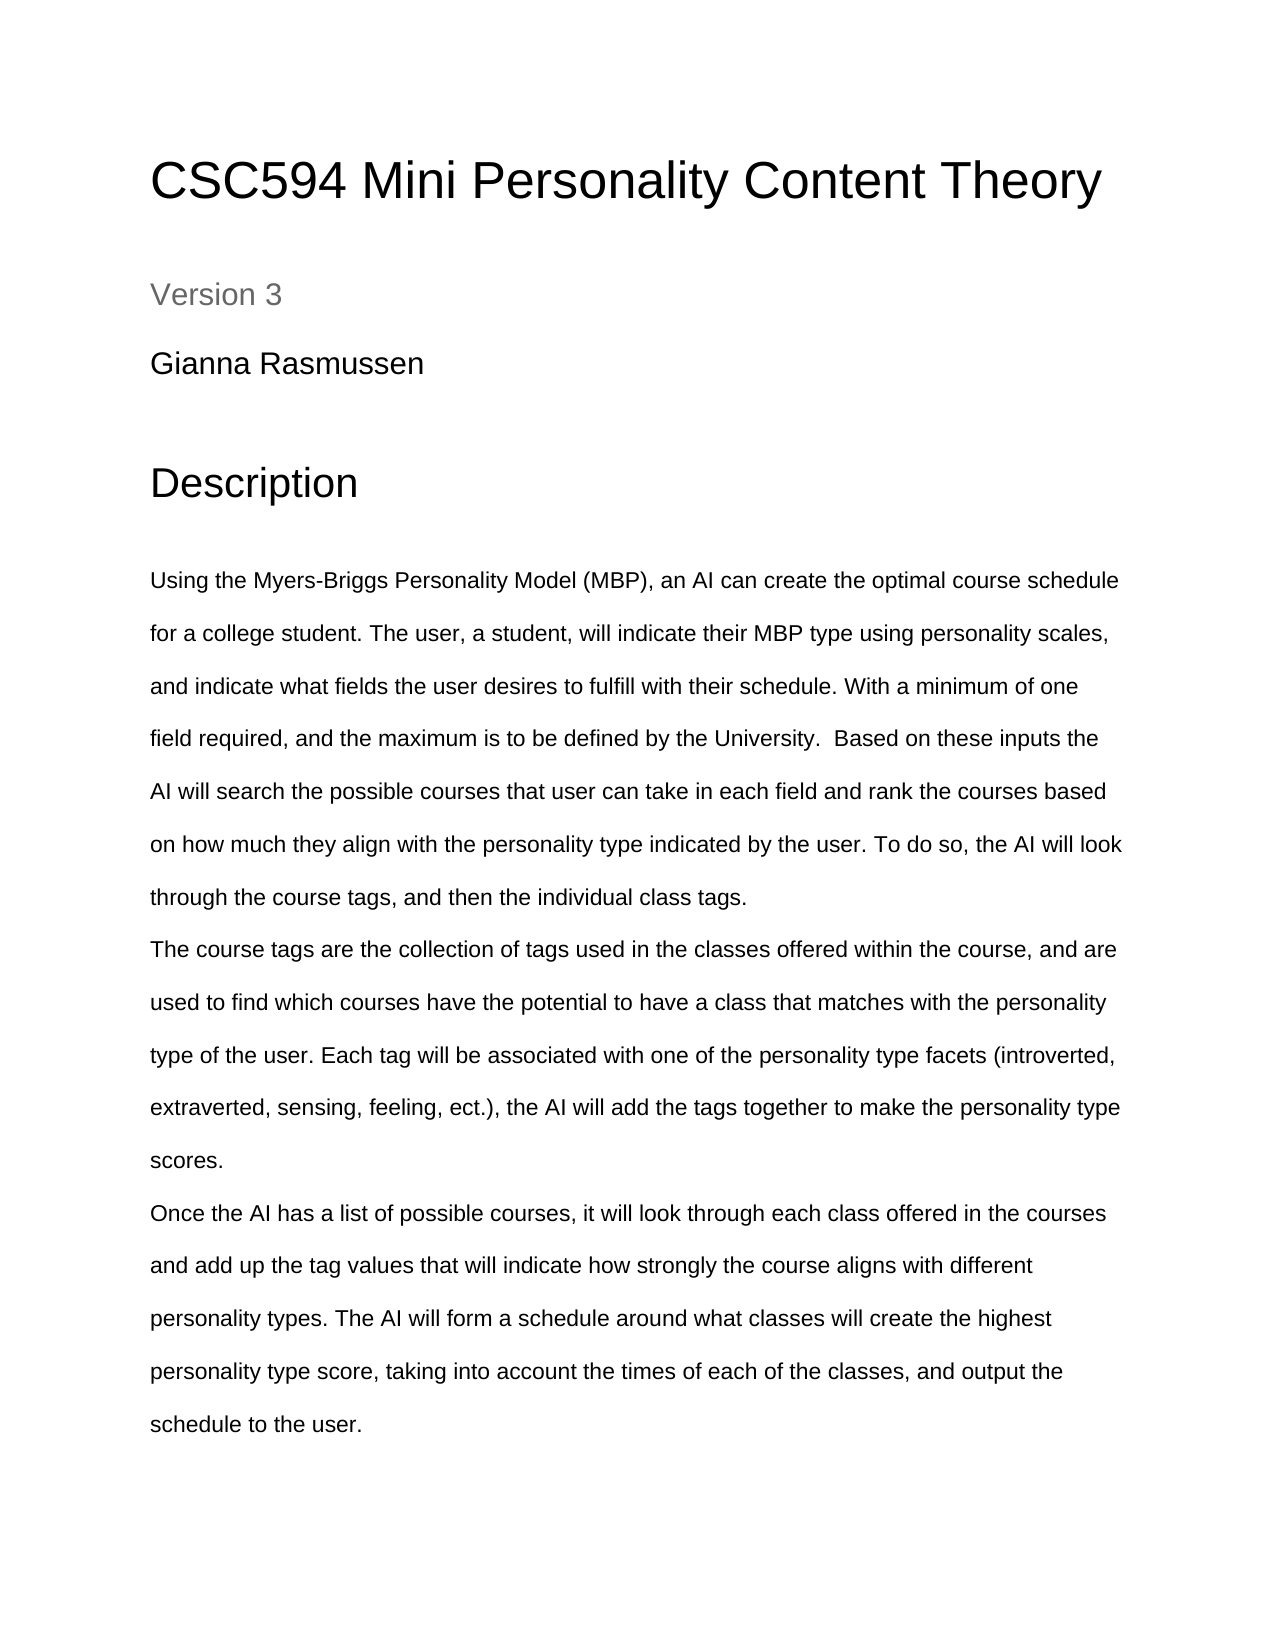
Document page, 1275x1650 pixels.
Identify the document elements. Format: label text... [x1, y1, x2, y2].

text The course tags are the collection of tags used in the classes offered within the course, and are used to find which courses have the potential to have a class that matches with the personality type of the user. Each tag will be associated with one of the personality type facets (introverted, extraverted, sensing, feeling, ect.), the AI will add the tags together to make the personality type scores. [150, 936, 1125, 1173]
text Using the Myers-Briggs Personality Model (MBP), an AI can create the optimal course schedule for a college student. The user, a student, will indicate their MBP type using personality scales, and indicate what fields the user desires to fulfill with their schedule. With a minimum of one field required, and the maximum is to be defined by the University. Based on these inputs the AI will search the possible courses that user can take in each field and rank the courses based on how much they align with the personality type indicated by the user. To do so, the AI will look through the course tags, and then the individual class tags. [150, 567, 1125, 910]
subtitle Version 3 [150, 276, 1125, 312]
subtitle Description [150, 459, 1125, 507]
subtitle Gianna Rasmussen [150, 345, 1125, 381]
text Once the AI has a list of possible courses, it will look through each class offered in the courses and add up the tag values that will indicate how strongly the course aligns with different personality types. The AI will form a schedule around what classes will create the highest personality type score, taking into account the times of each of the classes, and output the schedule to the user. [150, 1200, 1125, 1437]
title CSC594 Mini Personality Content Theory [150, 150, 1125, 210]
